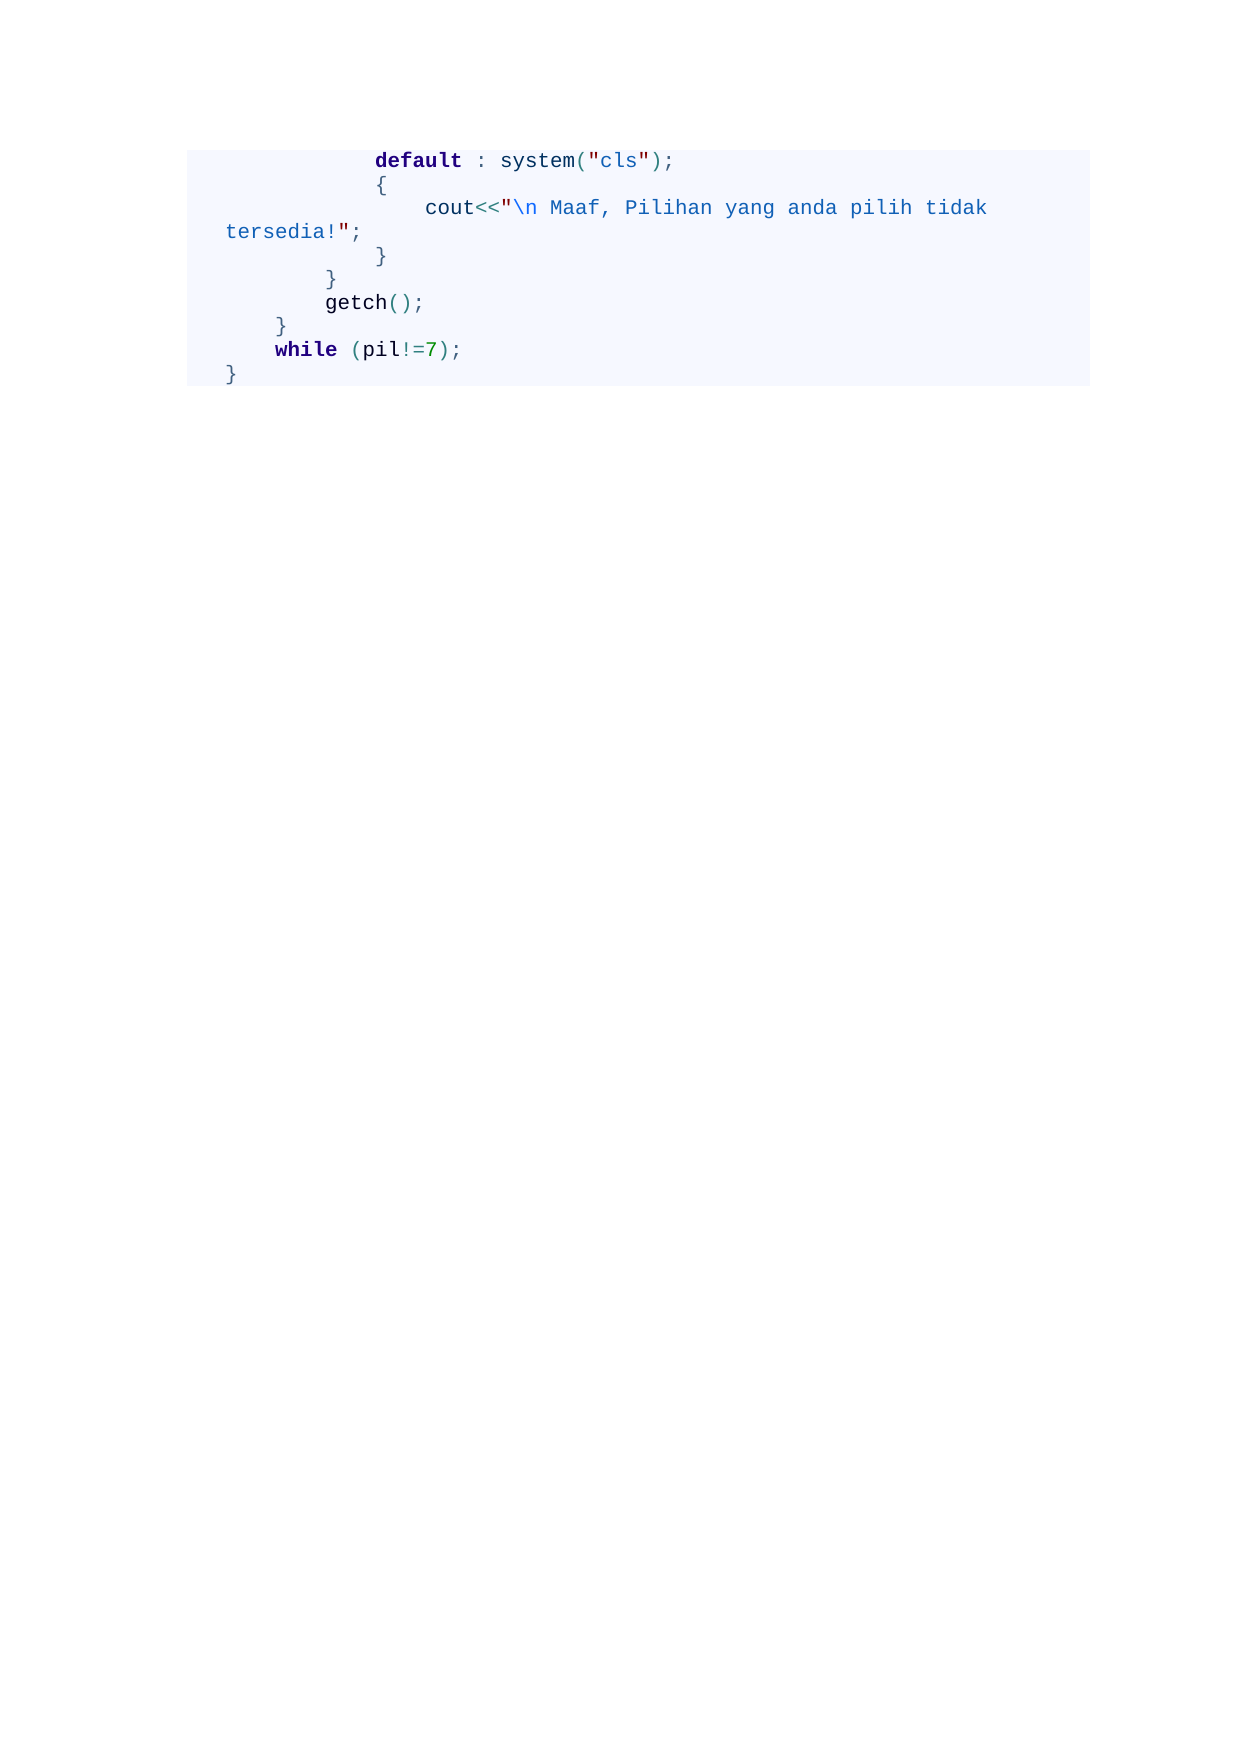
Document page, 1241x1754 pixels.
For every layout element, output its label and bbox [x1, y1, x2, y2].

list [187, 150, 1090, 386]
